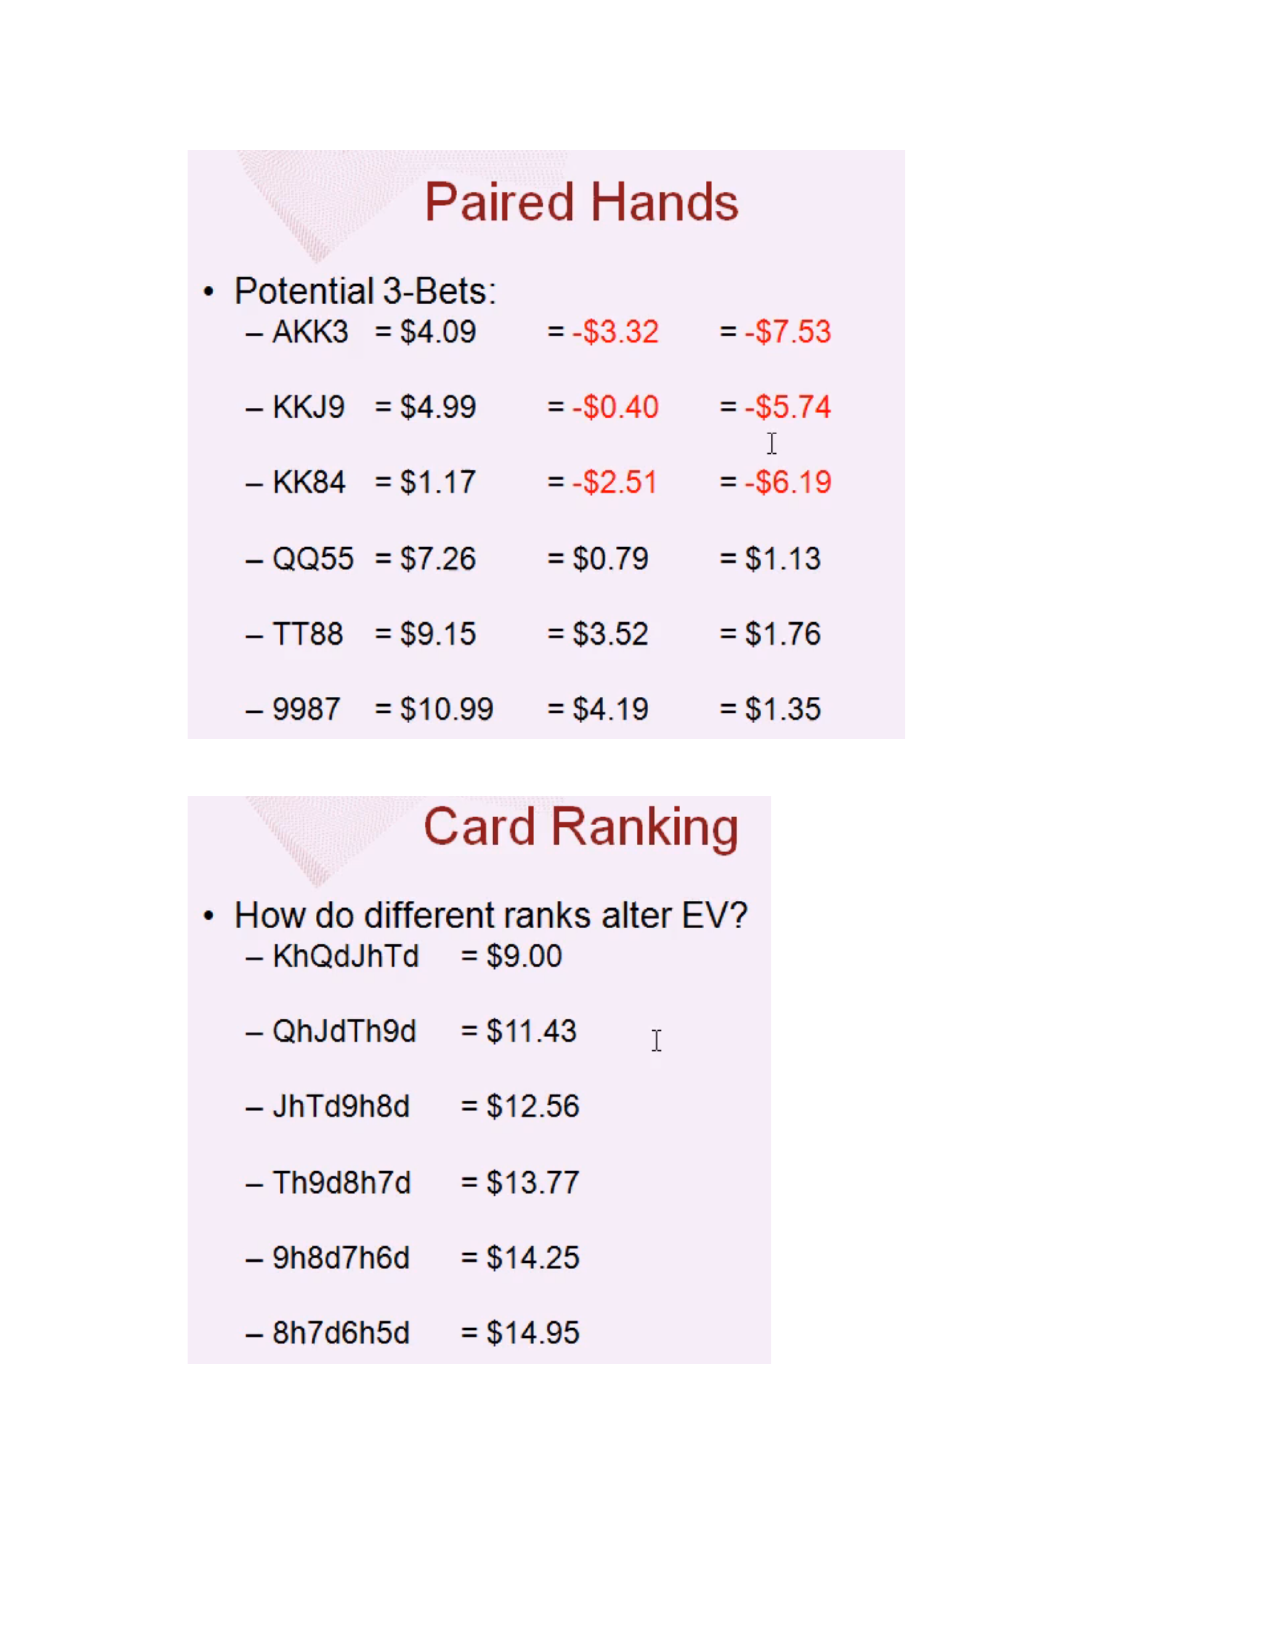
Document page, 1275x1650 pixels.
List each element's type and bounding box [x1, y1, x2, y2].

picture [187, 796, 772, 1364]
picture [187, 150, 905, 739]
